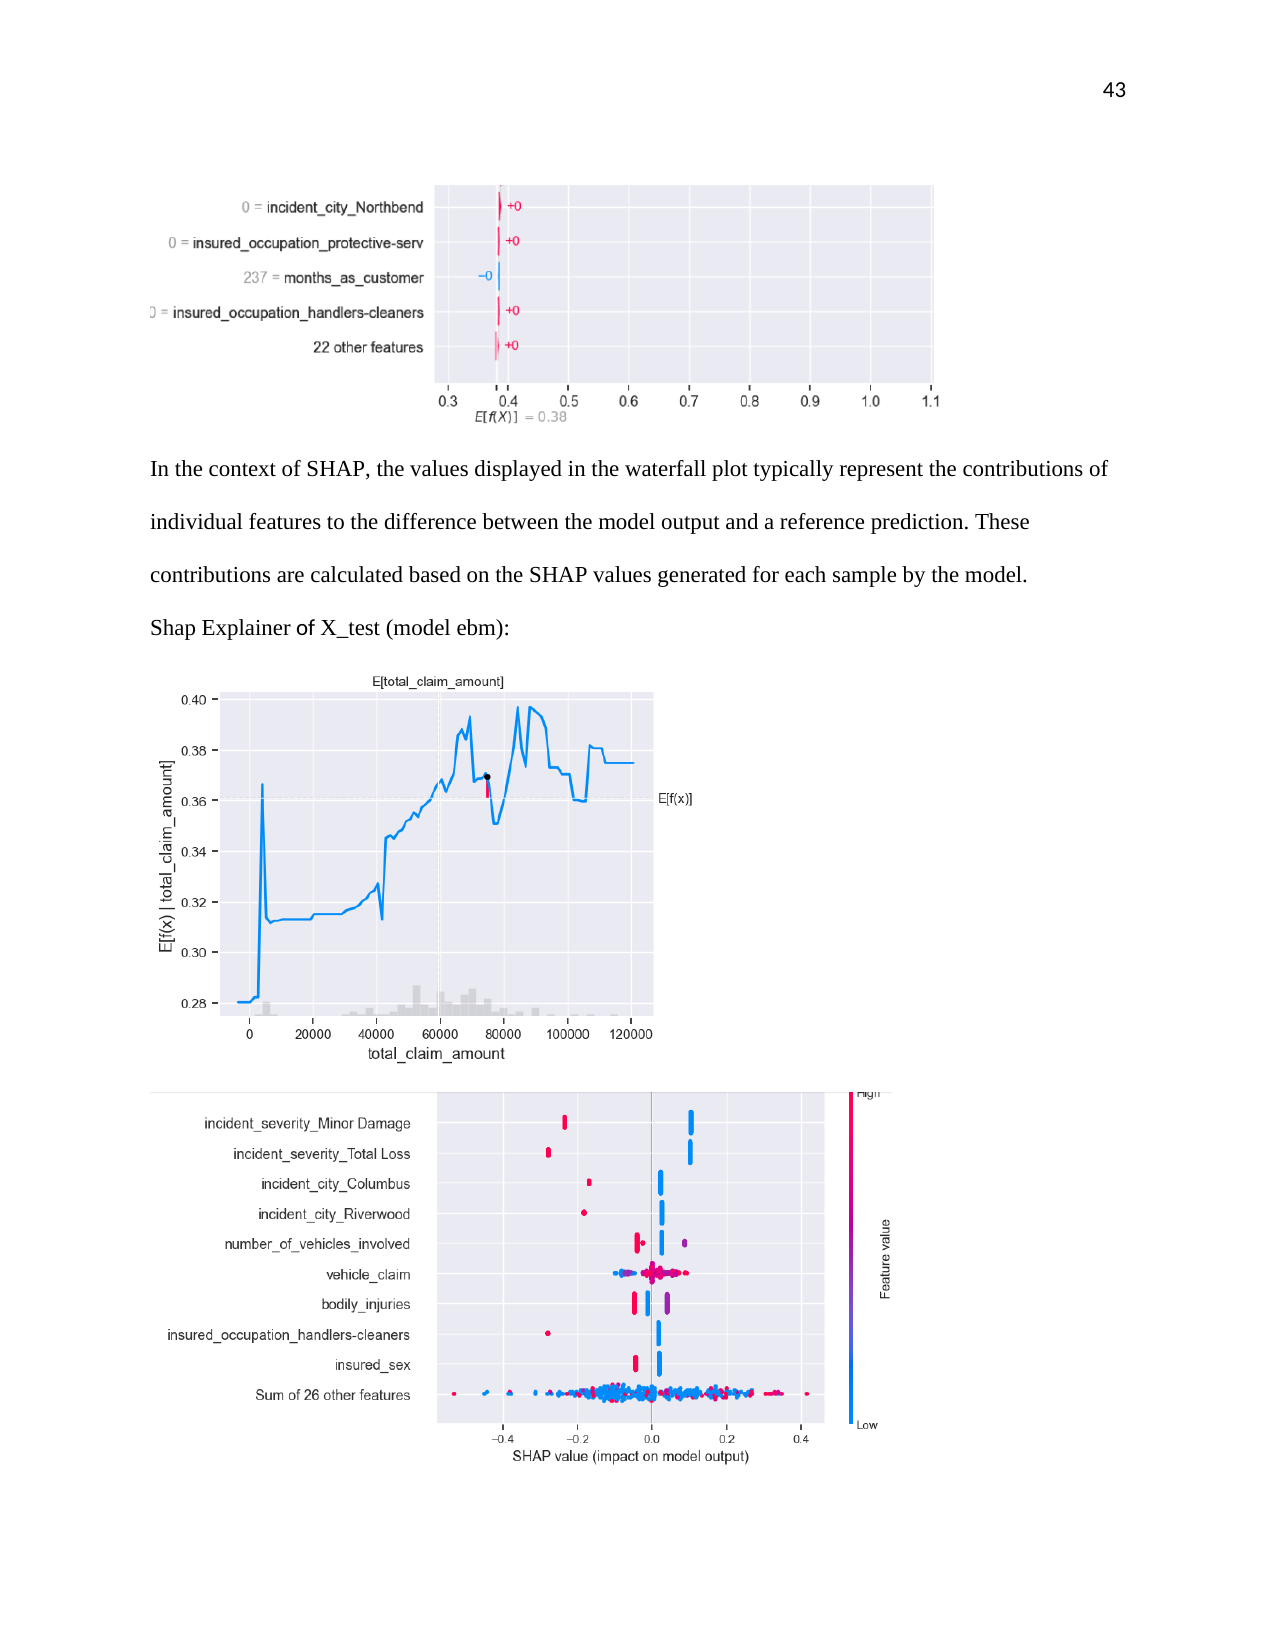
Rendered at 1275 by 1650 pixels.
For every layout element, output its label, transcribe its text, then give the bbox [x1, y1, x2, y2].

text In the context of SHAP, the values displayed in the waterfall plot typically represent the contributions of individual features to the difference between the model output and a reference prediction. These contributions are calculated based on the SHAP values generated for each sample by the model. [150, 455, 1125, 587]
picture [150, 1092, 893, 1468]
picture [150, 669, 696, 1065]
text Shap Explainer of X_test (model ebm): [150, 613, 1125, 641]
picture [150, 185, 944, 428]
